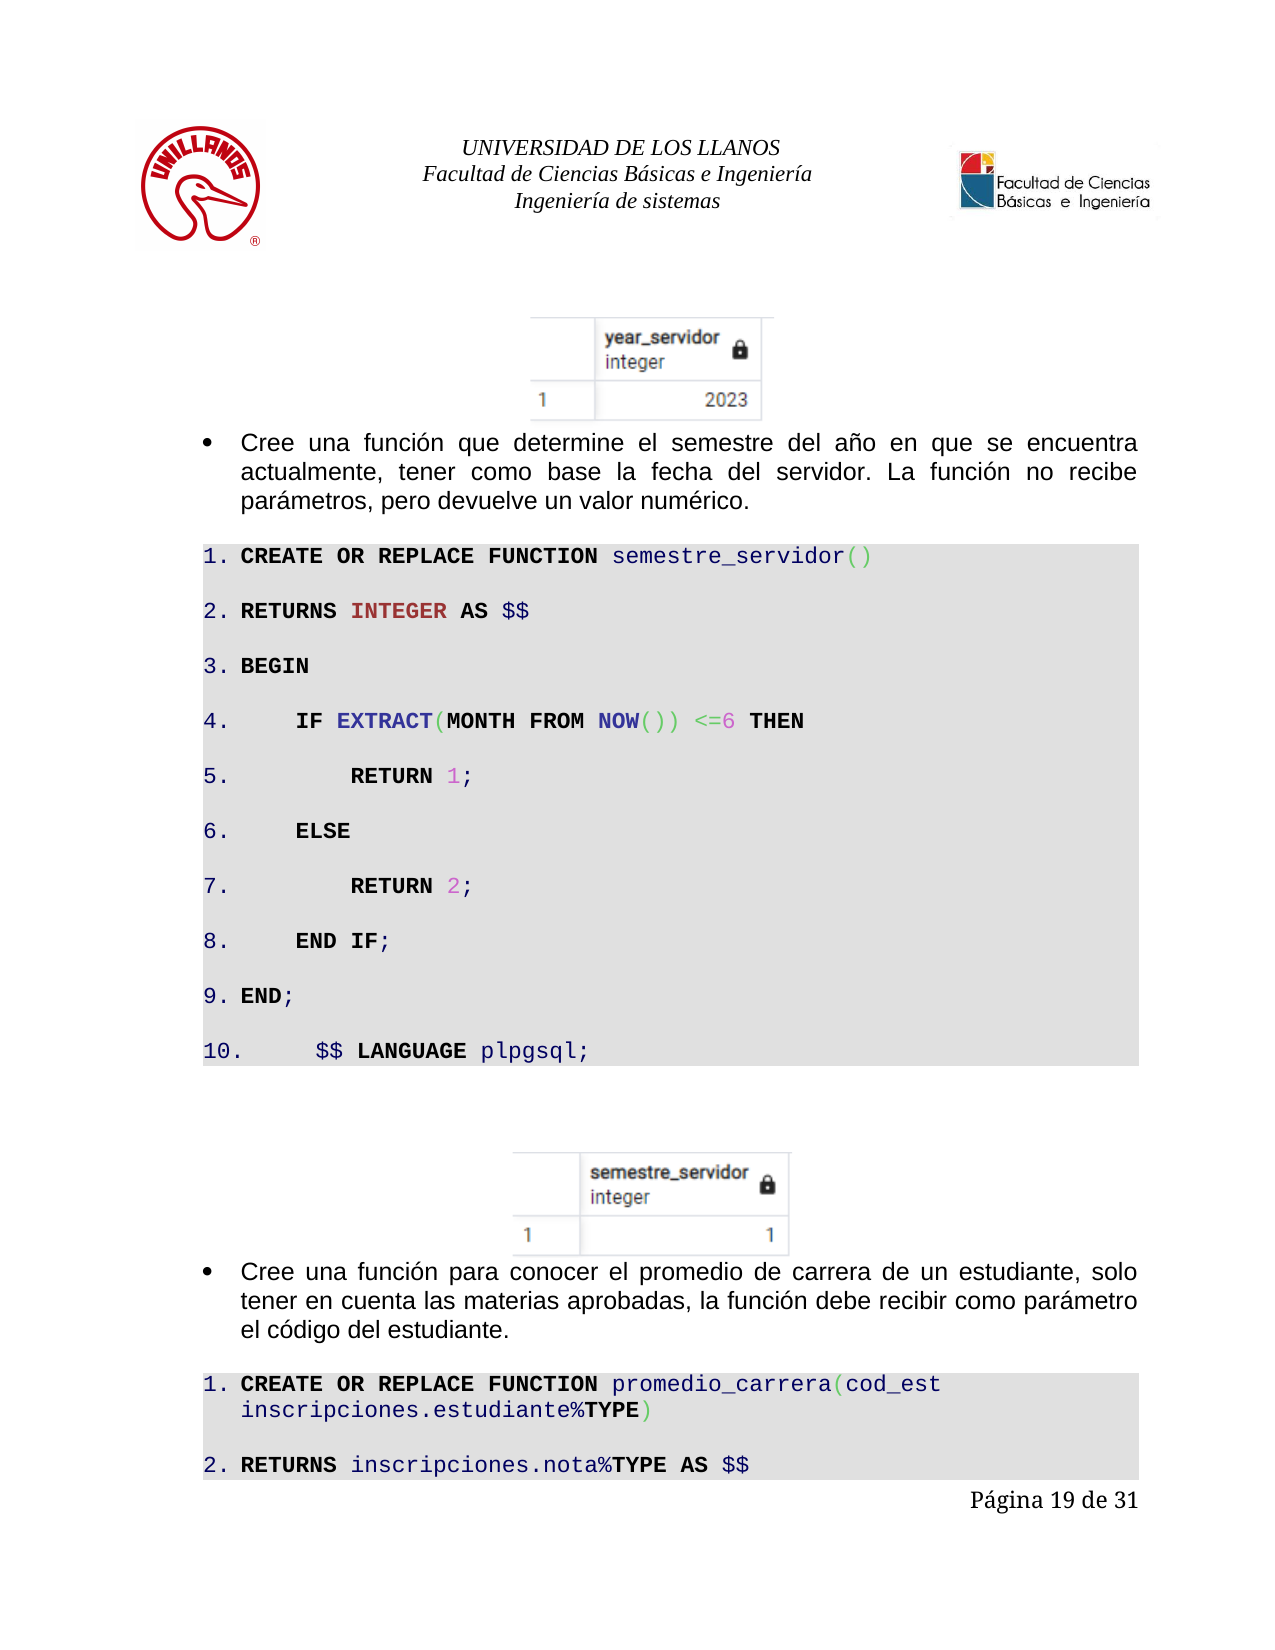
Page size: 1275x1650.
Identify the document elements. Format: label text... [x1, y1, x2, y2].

picture [512, 1152, 793, 1258]
list ELSE [203, 819, 1139, 845]
picture [947, 141, 1162, 221]
list Cree una función que determine el semestre del año en que se encuentra actualmente, tener como base la fecha del servidor. La función no recibe parámetros, pero devuelve un valor numérico. [203, 428, 1139, 515]
picture [530, 317, 775, 429]
list BEGIN [203, 654, 1139, 680]
list IF EXTRACT(MONTH FROM NOW()) <=6 THEN [203, 709, 1139, 735]
list RETURN 2; [203, 874, 1139, 901]
list RETURN 1; [203, 764, 1139, 790]
list END; [203, 985, 1139, 1011]
picture [135, 119, 266, 251]
list CREATE OR REPLACE FUNCTION promedio_carrera(cod_est inscripciones.estudiante%TYPE) [203, 1373, 1139, 1424]
list CREATE OR REPLACE FUNCTION semestre_servidor() [203, 544, 1139, 570]
list RETURNS inscripciones.nota%TYPE AS $$ [203, 1454, 1139, 1480]
list RETURNS INTEGER AS $$ [203, 599, 1139, 625]
list $$ LANGUAGE plpgsql; [203, 1040, 1139, 1066]
list Cree una función para conocer el promedio de carrera de un estudiante, solo tener en cuenta las materias aprobadas, la función debe recibir como parámetro el código del estudiante. [203, 1257, 1139, 1343]
list END IF; [203, 930, 1139, 956]
